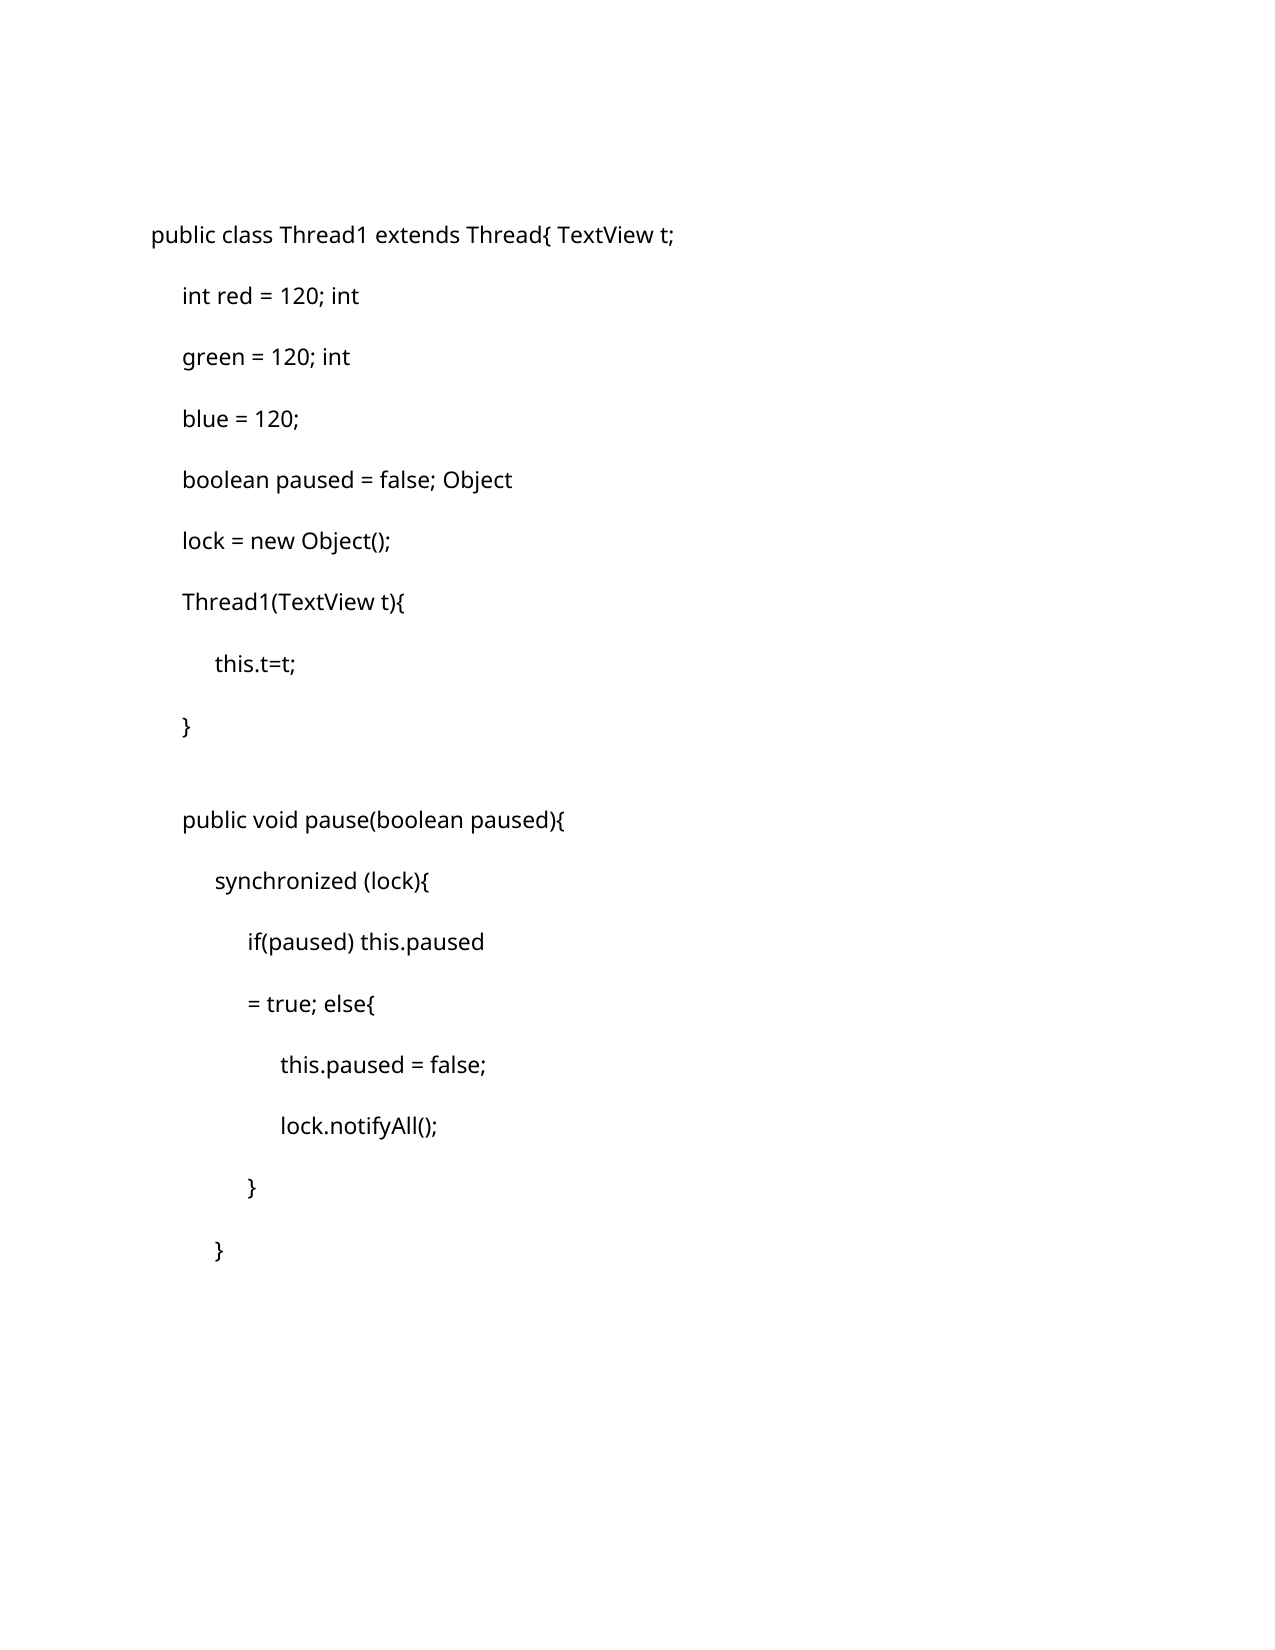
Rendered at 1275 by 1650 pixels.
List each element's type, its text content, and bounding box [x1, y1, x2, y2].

text } [247, 1171, 1125, 1202]
text } [182, 710, 1125, 741]
text boolean paused = false; Object lock = new Object(); Thread1(TextView t){ [182, 464, 543, 617]
text if(paused) this.paused = true; else{ [247, 926, 489, 1019]
text public void pause(boolean paused){ synchronized (lock){ [182, 804, 690, 896]
text this.t=t; [214, 647, 1125, 679]
text this.paused = false; lock.notifyAll(); [280, 1049, 533, 1141]
text public class Thread1 extends Thread{ TextView t; [151, 219, 690, 250]
text int red = 120; int green = 120; int blue = 120; [182, 280, 385, 434]
text } [214, 1234, 1125, 1265]
